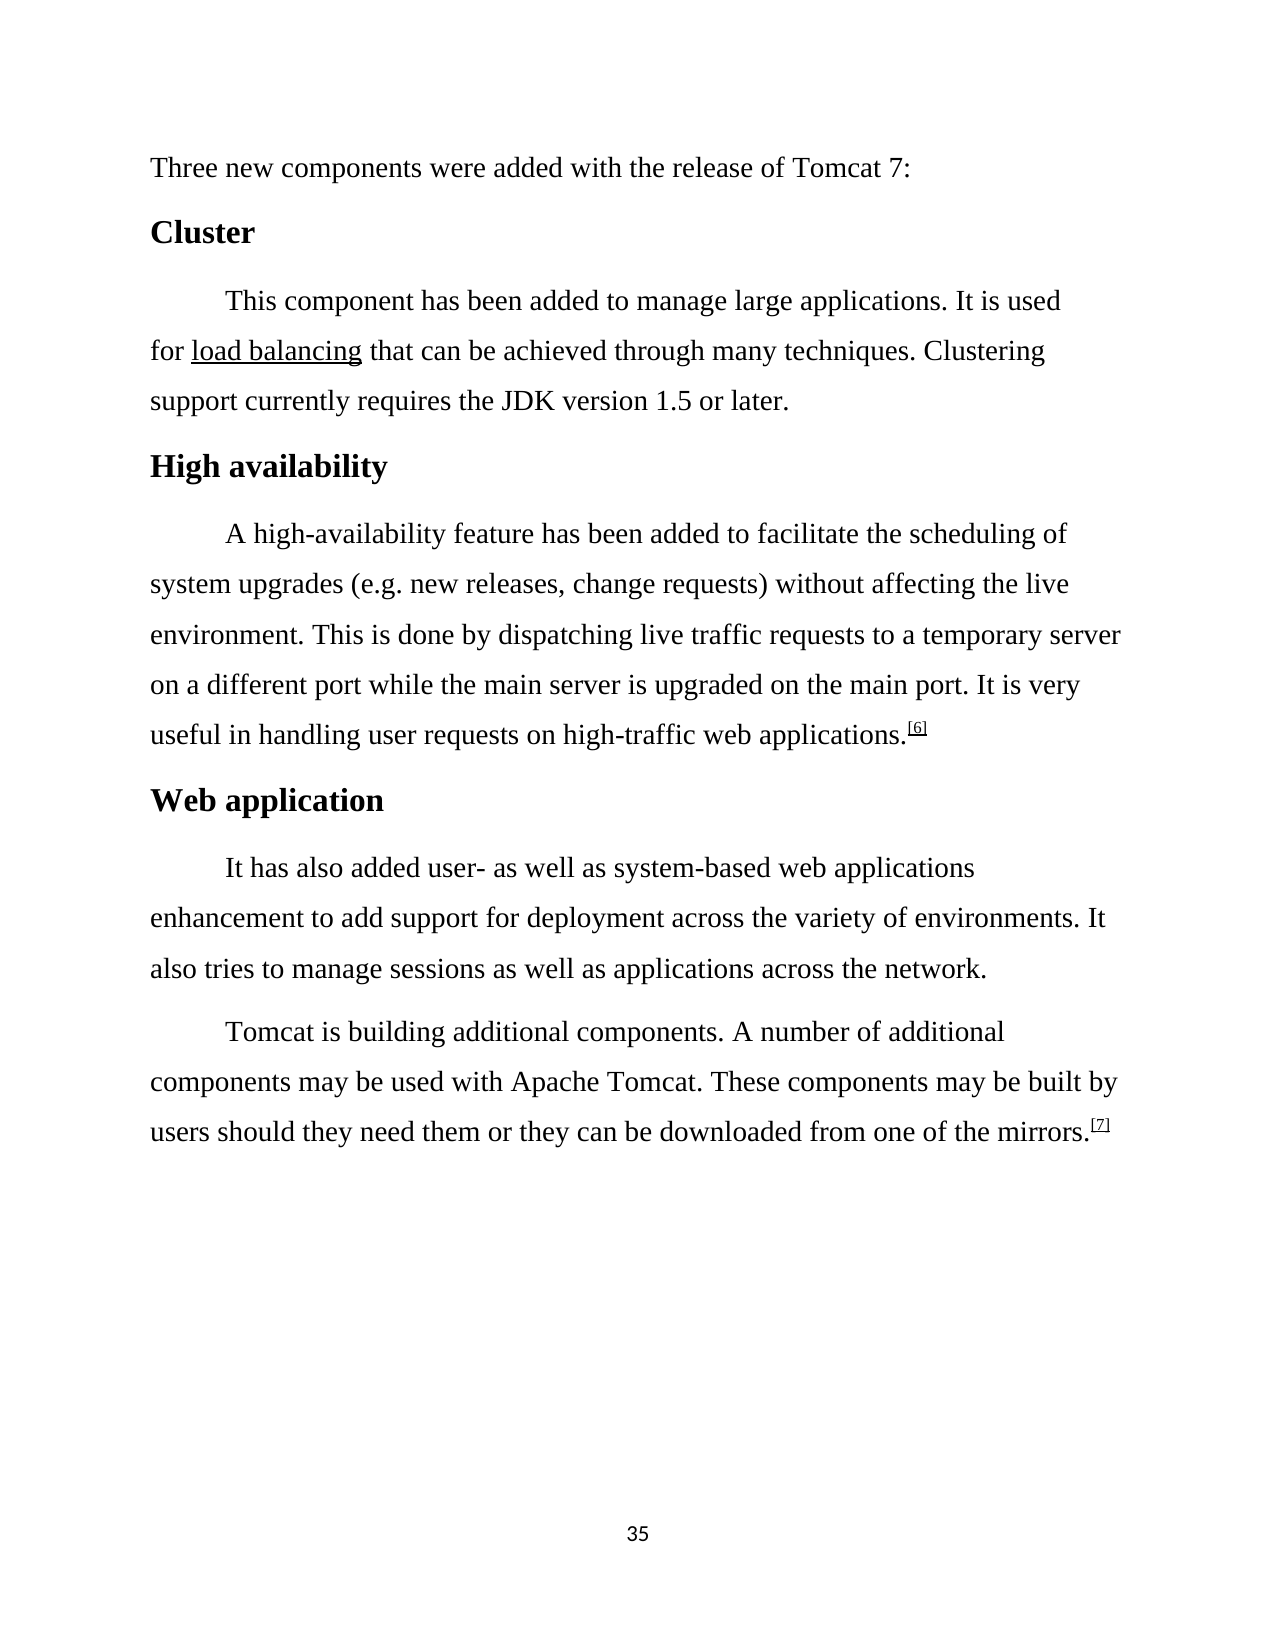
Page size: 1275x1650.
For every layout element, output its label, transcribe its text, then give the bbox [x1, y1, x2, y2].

text Cluster [150, 213, 1125, 251]
text A high-availability feature has been added to facilitate the scheduling of system upgrades (e.g. new releases, change requests) without affecting the live environment. This is done by dispatching live traffic requests to a temporary server on a different port while the main server is upgraded on the main port. It is very useful in handling user requests on high-traffic web applications.[6] [150, 516, 1125, 751]
text It has also added user- as well as system-based web applications enhancement to add support for deployment across the variety of environments. It also tries to manage sessions as well as applications across the network. [150, 850, 1125, 984]
text Tomcat is building additional components. A number of additional components may be used with Apache Tomcat. These components may be built by users should they need them or they can be downloaded from one of the mirrors.[7] [150, 1014, 1125, 1148]
text Three new components were added with the release of Tomcat 7: [150, 150, 1125, 183]
text This component has been added to manage large applications. It is used for load balancing that can be achieved through many techniques. Clustering support currently requires the JDK version 1.5 or later. [150, 283, 1125, 417]
text High availability [150, 446, 1125, 484]
text Web application [150, 780, 1125, 819]
